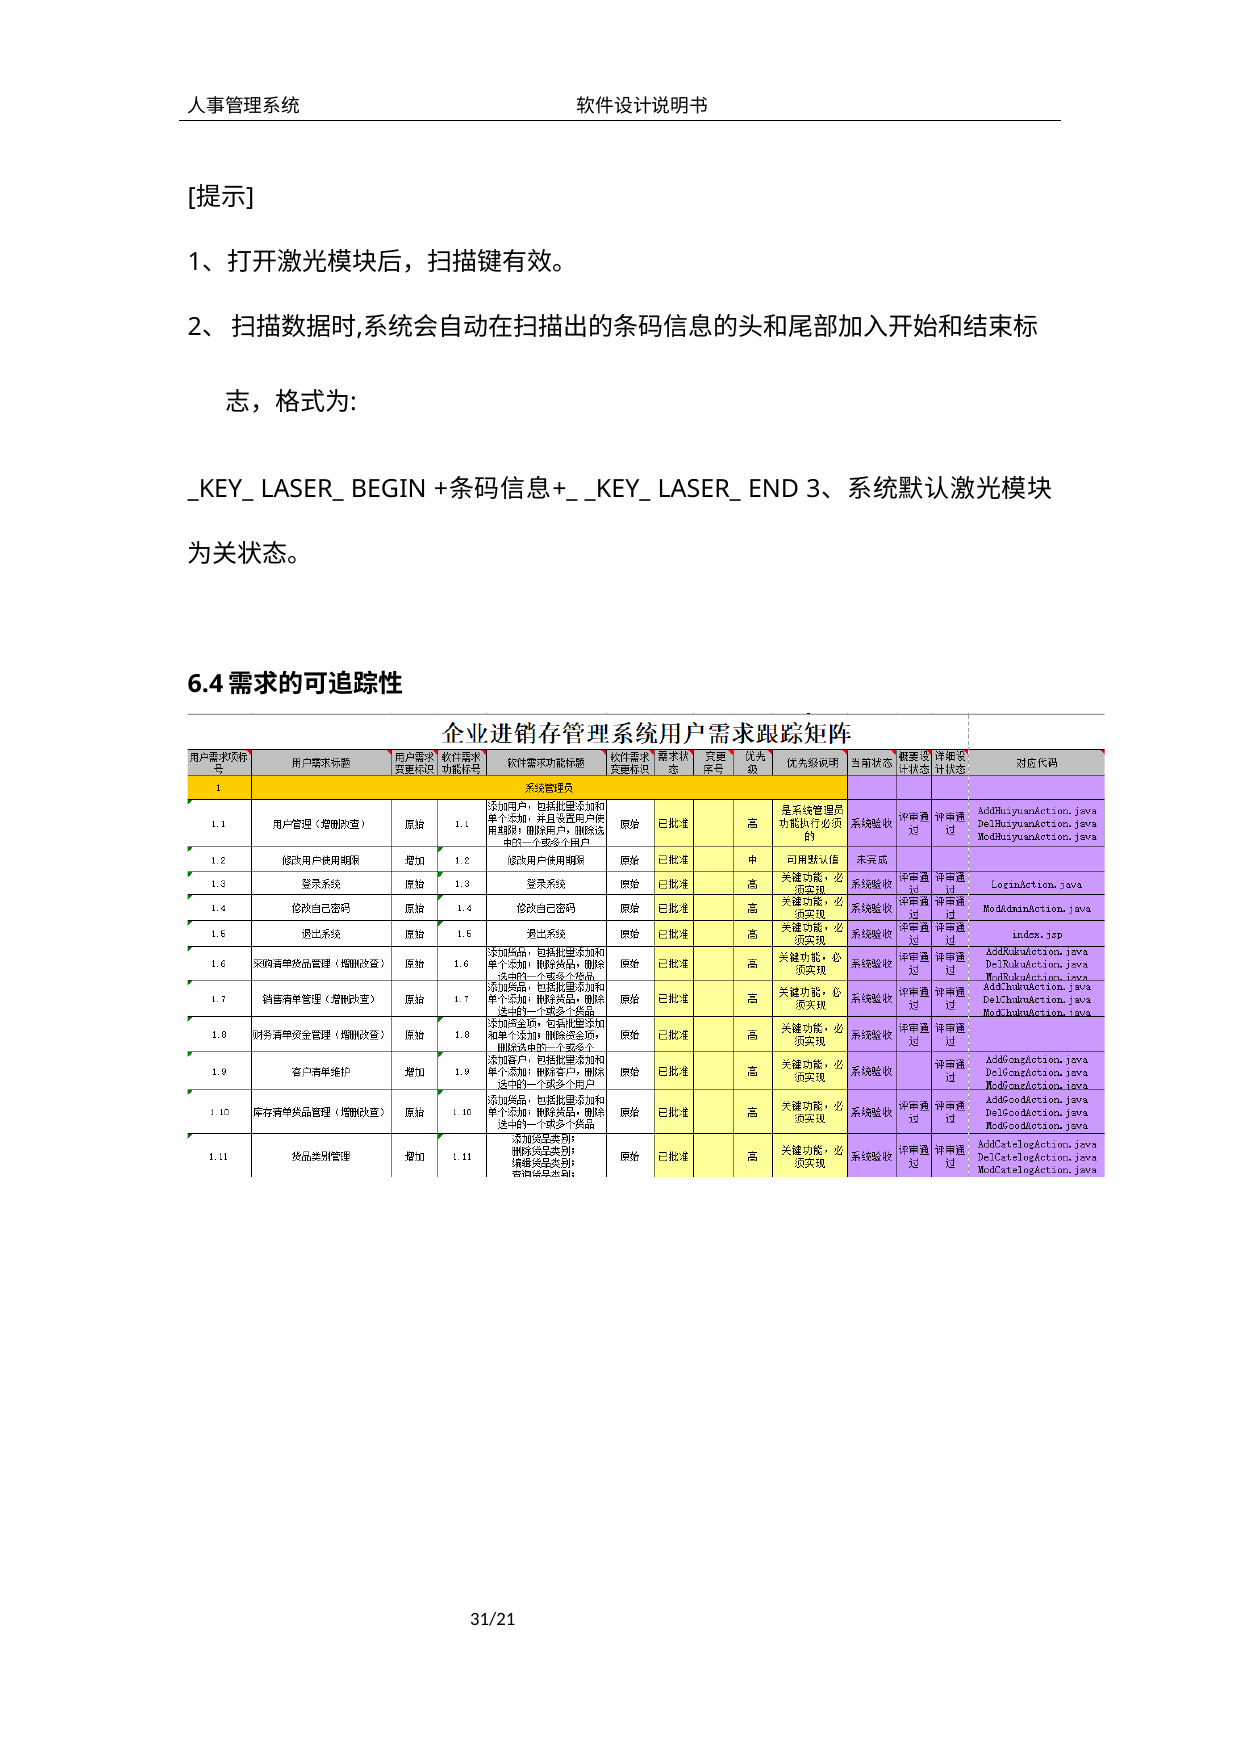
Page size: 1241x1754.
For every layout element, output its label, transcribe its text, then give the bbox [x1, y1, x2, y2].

picture [187, 713, 1105, 1177]
text [提示] [187, 162, 1053, 227]
text 6.4需求的可追踪性 [187, 649, 1053, 713]
text _KEY_ LASER_ BEGIN +条码信息+_ _KEY_ LASER_ END 3、系统默认激光模块为关状态。 [187, 454, 1053, 584]
text 1、打开激光模块后，扫描键有效。 [187, 227, 1053, 292]
list 扫描数据时,系统会自动在扫描出的条码信息的头和尾部加入开始和结束标志，格式为: [187, 292, 1053, 432]
